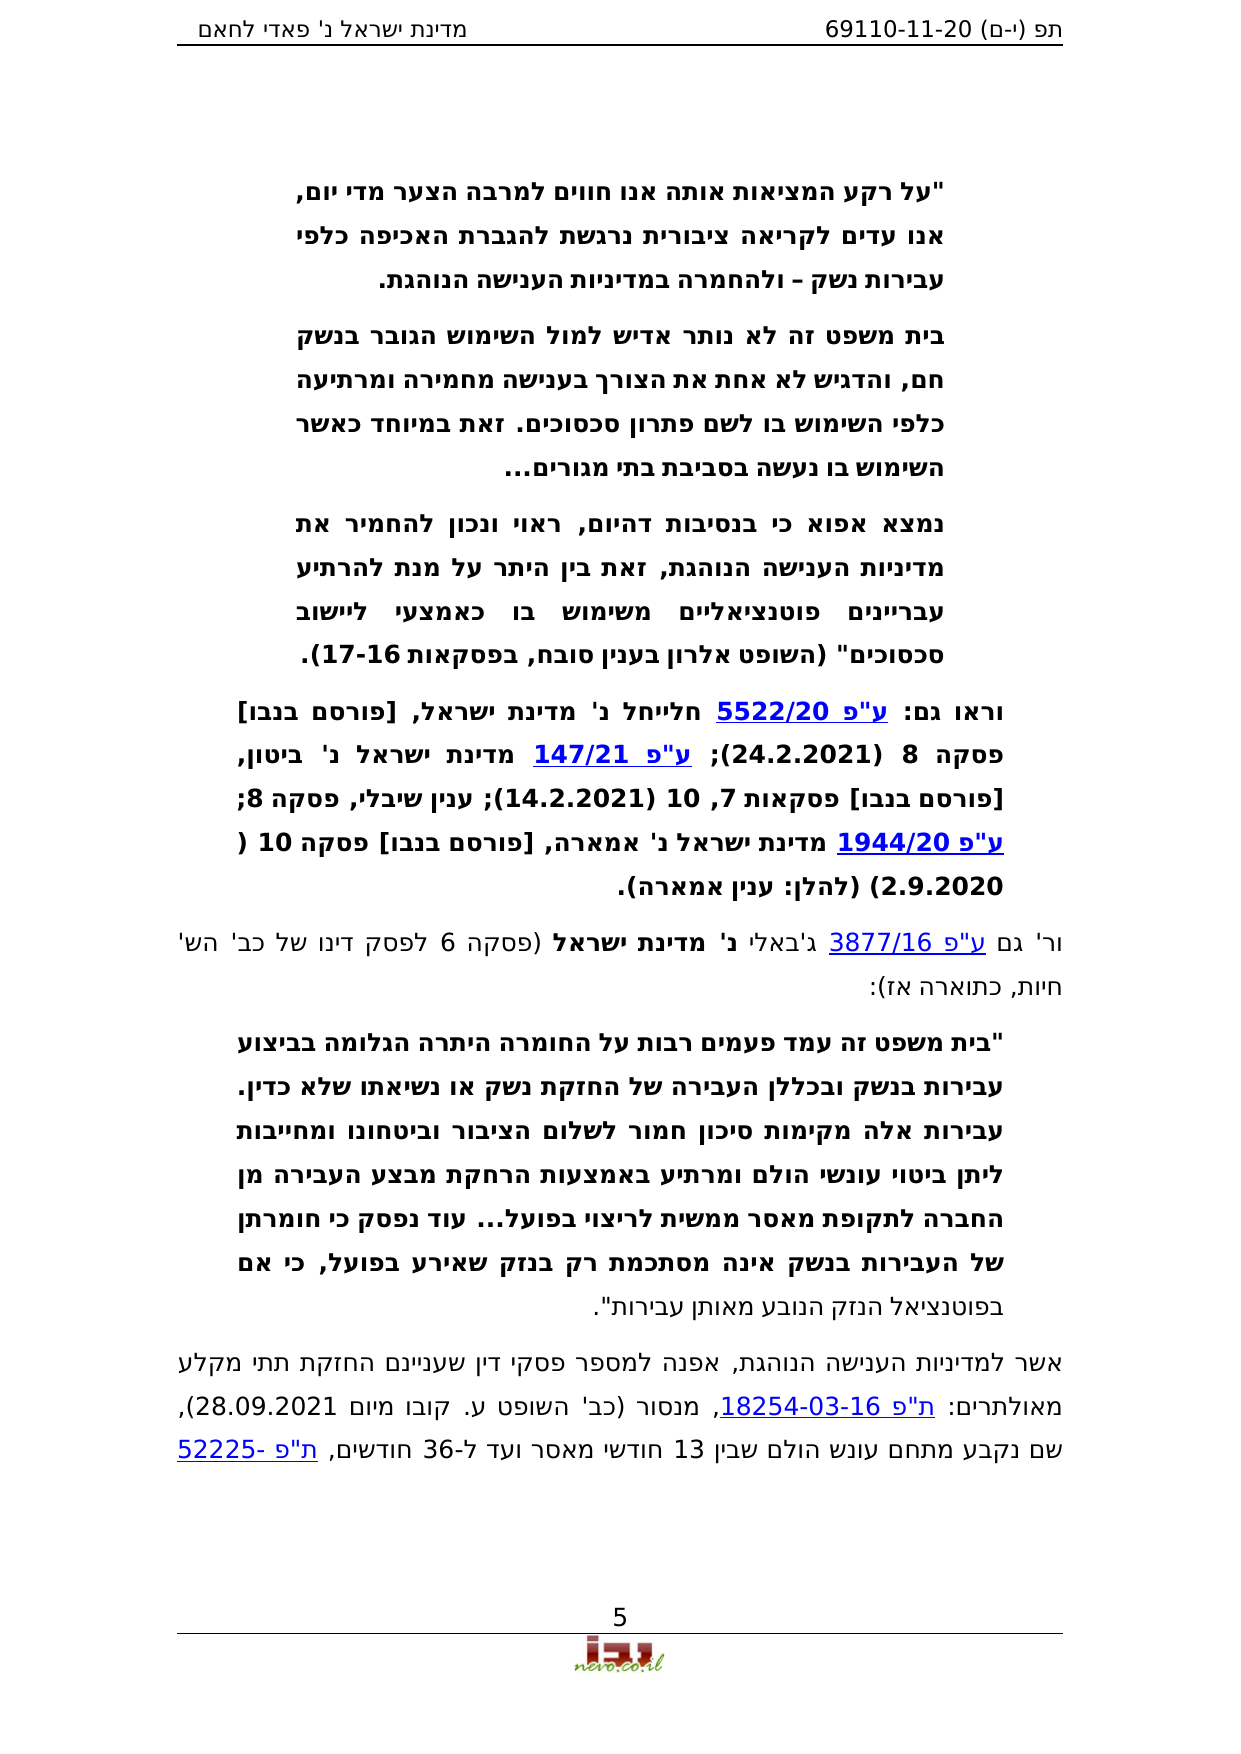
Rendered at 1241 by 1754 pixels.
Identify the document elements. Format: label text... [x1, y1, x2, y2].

text "בית משפט זה עמד פעמים רבות על החומרה היתרה הגלומה בביצוע עבירות בנשק ובכללן העבירה של החזקת נשק או נשיאתו שלא כדין. עבירות אלה מקימות סיכון חמור לשלום הציבור וביטחונו ומחייבות ליתן ביטוי עונשי הולם ומרתיע באמצעות הרחקת מבצע העבירה מן החברה לתקופת מאסר ממשית לריצוי בפועל... עוד נפסק כי חומרתן של העבירות בנשק אינה מסתכמת רק בנזק שאירע בפועל, כי אם בפוטנציאל הנזק הנובע מאותן עבירות". [236, 1028, 1004, 1321]
text נמצא אפוא כי בנסיבות דהיום, ראוי ונכון להחמיר את מדיניות הענישה הנוהגת, זאת בין היתר על מנת להרתיע עבריינים פוטנציאליים משימוש בו כאמצעי ליישוב סכסוכים" (השופט אלרון בענין סובח, בפסקאות 17-16). [295, 509, 945, 670]
text בית משפט זה לא נותר אדיש למול השימוש הגובר בנשק חם, והדגיש לא אחת את הצורך בענישה מחמירה ומרתיעה כלפי השימוש בו לשם פתרון סכסוכים. זאת במיוחד כאשר השימוש בו נעשה בסביבת בתי מגורים... [295, 321, 945, 482]
text "על רקע המציאות אותה אנו חווים למרבה הצער מדי יום, אנו עדים לקריאה ציבורית נרגשת להגברת האכיפה כלפי עבירות נשק – ולהחמרה במדיניות הענישה הנוהגת. [295, 177, 945, 294]
text ור' גם ע"פ 3877/16 ג'באלי נ' מדינת ישראל (פסקה 6 לפסק דינו של כב' הש' חיות, כתוארה אז): [177, 928, 1063, 1001]
picture [574, 1635, 666, 1673]
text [177, 1348, 1063, 1465]
text וראו גם: ע"פ 5522/20 חלייחל נ' מדינת ישראל, [פורסם בנבו] פסקה 8 (24.2.2021); ע"פ 147/21 מדינת ישראל נ' ביטון, [פורסם בנבו] פסקאות 7, 10 (14.2.2021); ענין שיבלי, פסקה 8; ע"פ 1944/20 מדינת ישראל נ' אמארה, [פורסם בנבו] פסקה 10 (2.9.2020) (להלן: ענין אמארה). [236, 697, 1004, 901]
